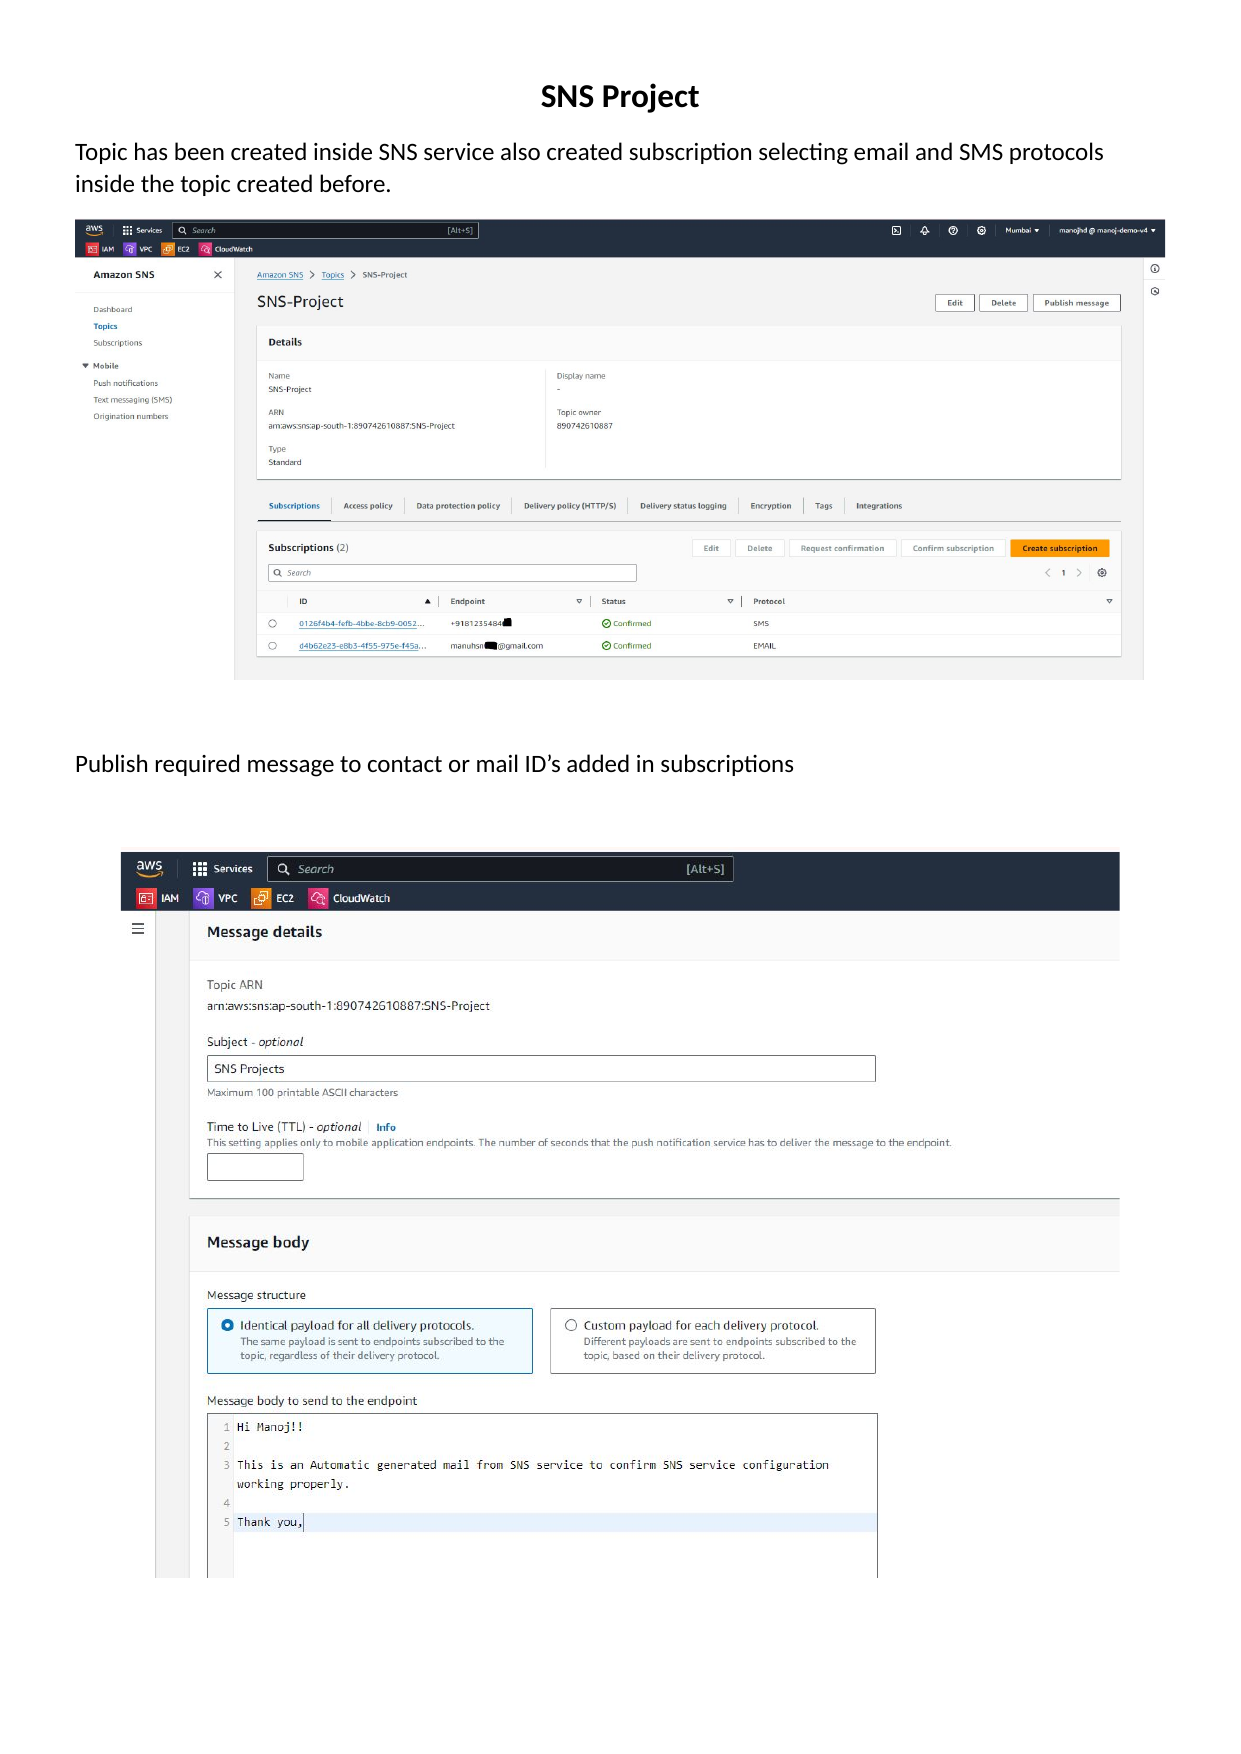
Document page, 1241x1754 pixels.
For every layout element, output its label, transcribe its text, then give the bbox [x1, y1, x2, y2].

text Publish required message to contact or mail ID’s added in subscriptions [75, 748, 1165, 778]
text Topic has been created inside SNS service also created subscription selecting email and SMS protocols inside the topic created before. [75, 136, 1165, 199]
picture [120, 847, 1120, 1578]
text SNS Project [75, 75, 1165, 116]
picture [75, 218, 1166, 680]
